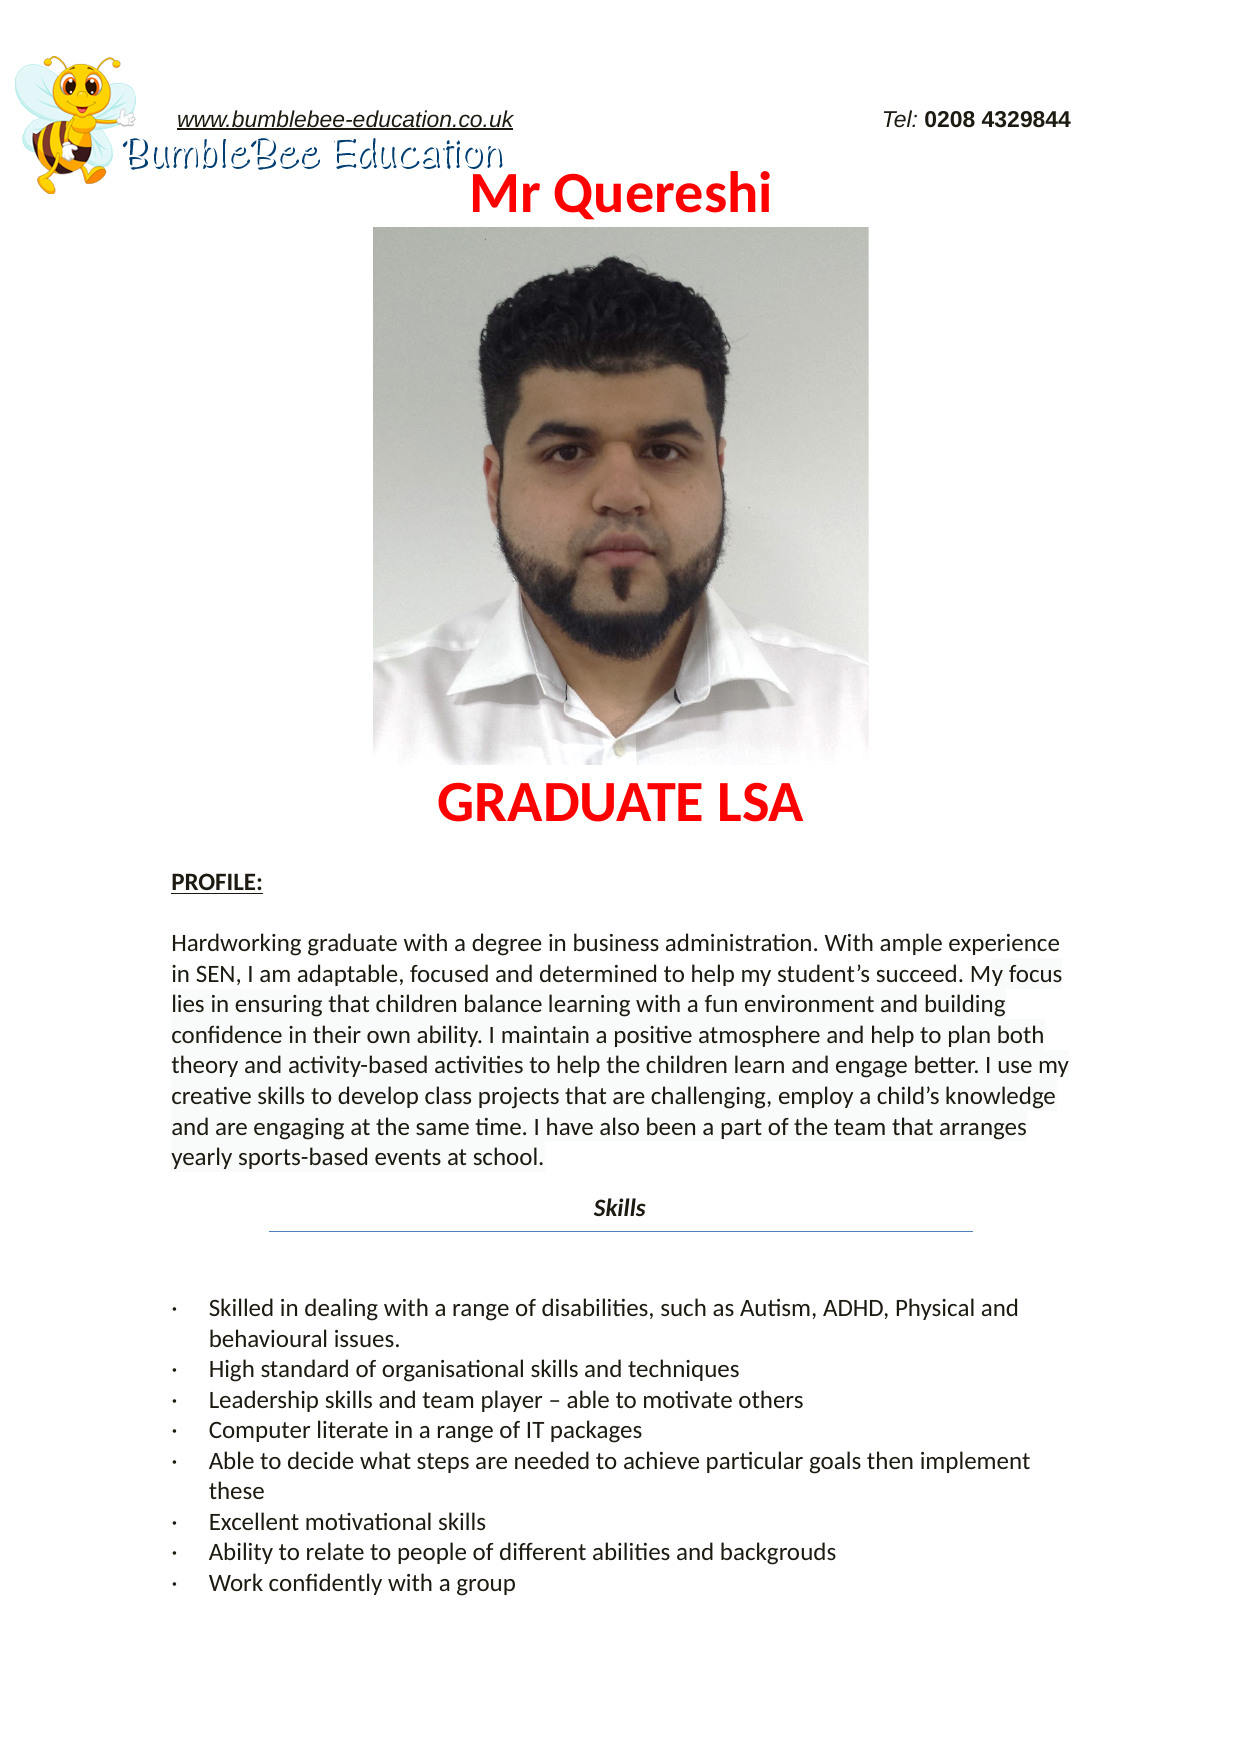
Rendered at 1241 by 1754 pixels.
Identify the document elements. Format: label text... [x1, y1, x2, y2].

list Skilled in dealing with a range of disabilities, such as Autism, ADHD, Physical and behavioural issues. [171, 1292, 1071, 1353]
text PROFILE: [171, 867, 1071, 897]
list Leadership skills and team player – able to motivate others [171, 1384, 1071, 1414]
list Able to decide what steps are needed to achieve particular goals then implement these [171, 1445, 1071, 1506]
picture [373, 227, 869, 765]
list High standard of organisational skills and techniques [171, 1353, 1071, 1384]
list Ability to relate to people of different abilities and backgrouds [171, 1536, 1071, 1567]
list Excellent motivational skills [171, 1506, 1071, 1536]
list Computer literate in a range of IT packages [171, 1414, 1071, 1445]
picture [11, 45, 505, 195]
text Mr Quereshi [171, 156, 1071, 227]
text Hardworking graduate with a degree in business administration. With ample experience in SEN, I am adaptable, focused and determined to help my student’s succeed. My focus lies in ensuring that children balance learning with a fun environment and building confidence in their own ability. I maintain a positive atmosphere and help to plan both theory and activity-based activities to help the children learn and engage better. I use my creative skills to develop class projects that are challenging, employ a child’s knowledge and are engaging at the same time. I have also been a part of the team that arranges yearly sports-based events at school. [171, 928, 1071, 1172]
text GRADUATE LSA [171, 765, 1071, 836]
text Skills [268, 1193, 973, 1232]
list Work confidently with a group [171, 1567, 1071, 1597]
